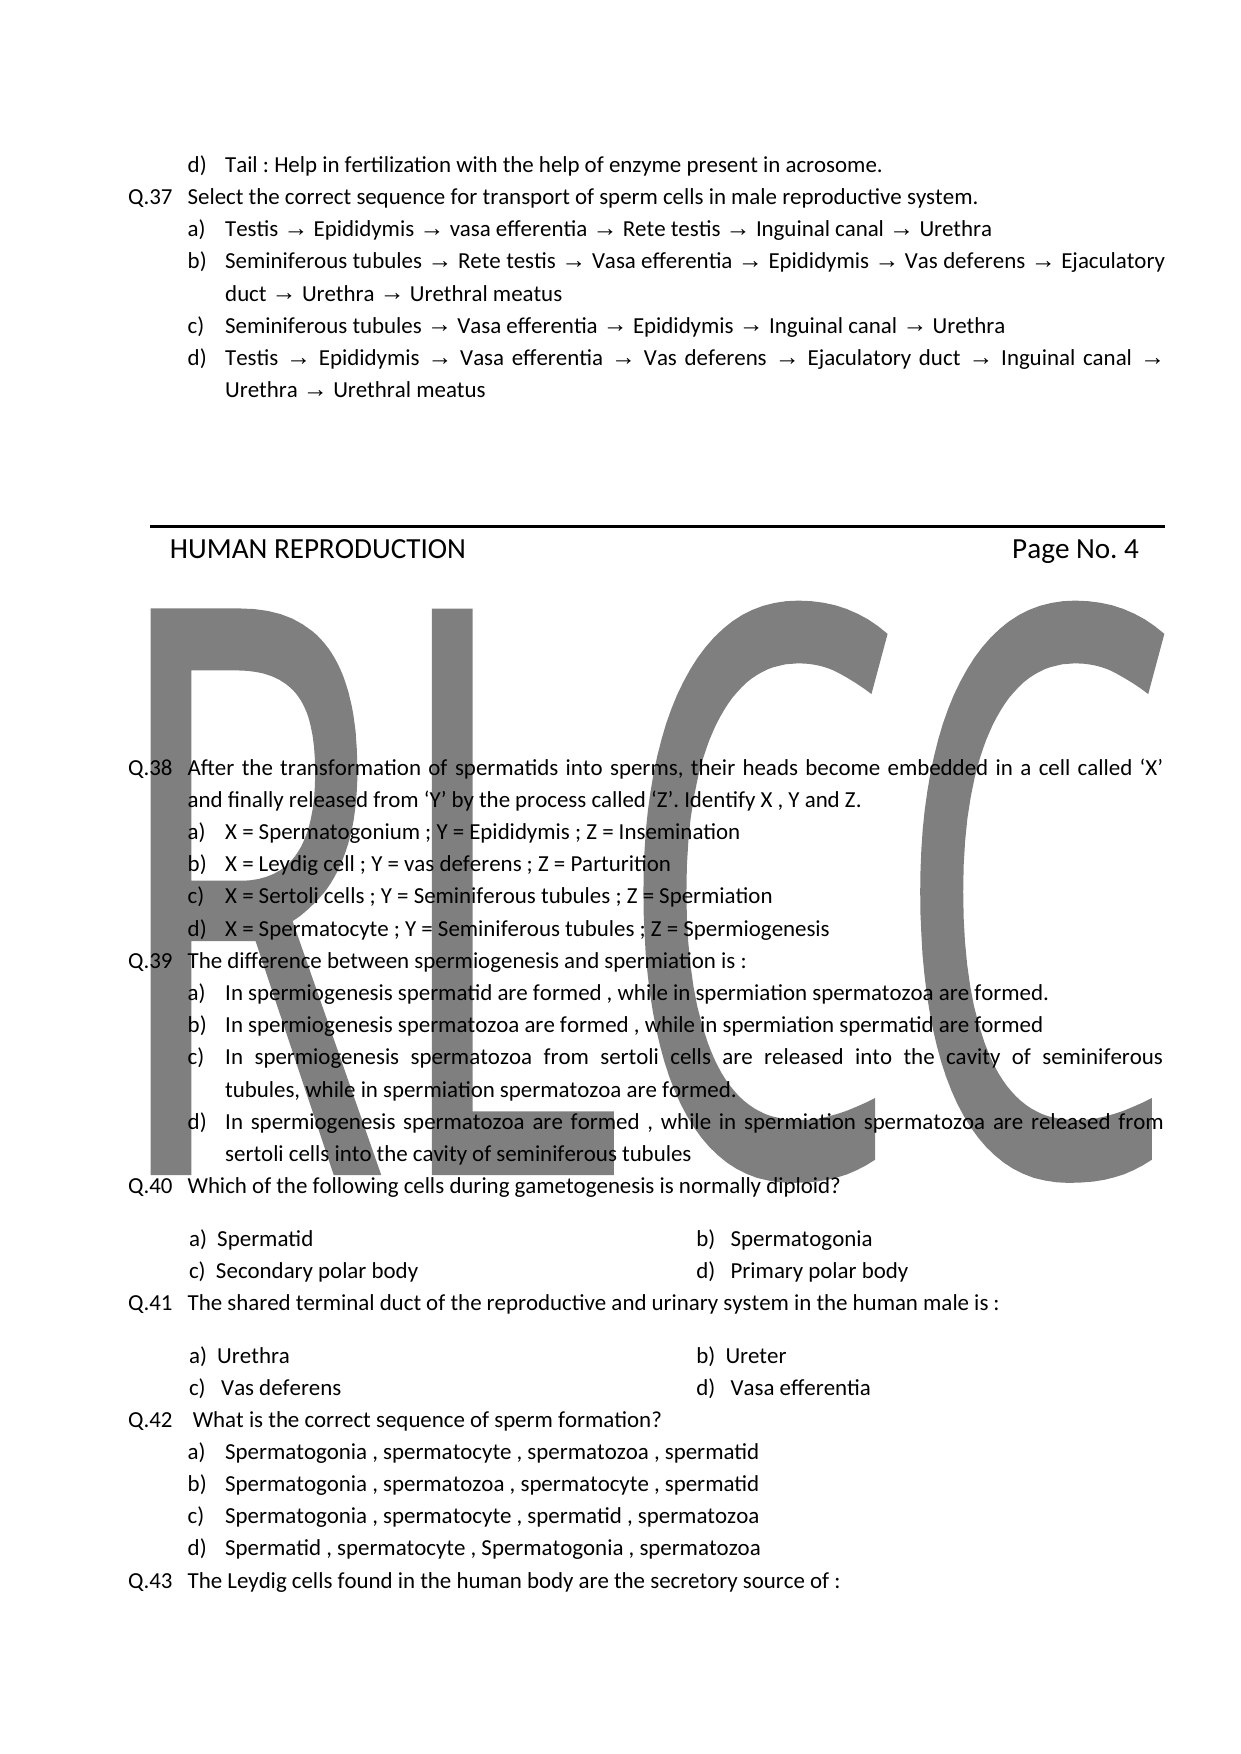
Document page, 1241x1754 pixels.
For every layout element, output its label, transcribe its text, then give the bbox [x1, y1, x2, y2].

list Testis Epididymis vasa efferentia Rete testis Inguinal canal Urethra [187, 214, 1165, 242]
list What is the correct sequence of sperm formation? [150, 1405, 1165, 1433]
table_cell d) Vasa efferentia [695, 1373, 1202, 1405]
list Spermatogonia , spermatocyte , spermatid , spermatozoa [187, 1501, 1165, 1529]
table_cell d) Primary polar body [695, 1256, 1202, 1288]
table_cell c) Secondary polar body [188, 1256, 694, 1288]
list X = Sertoli cells ; Y = Seminiferous tubules ; Z = Spermiation [187, 882, 1165, 909]
table_header a) Urethra [188, 1341, 694, 1373]
list X = Spermatocyte ; Y = Seminiferous tubules ; Z = Spermiogenesis [187, 914, 1165, 942]
list The difference between spermiogenesis and spermiation is : [150, 946, 1165, 974]
list Seminiferous tubules Vasa efferentia Epididymis Inguinal canal Urethra [187, 311, 1165, 339]
table_header a) Spermatid [188, 1224, 694, 1256]
table_header b) Ureter [695, 1341, 1202, 1373]
list In spermiogenesis spermatozoa from sertoli cells are released into the cavity of seminiferous tubules, while in spermiation spermatozoa are formed. [187, 1042, 1165, 1103]
table_header b) Spermatogonia [695, 1224, 1202, 1256]
list Select the correct sequence for transport of sperm cells in male reproductive system. [150, 182, 1165, 210]
list Tail : Help in fertilization with the help of enzyme present in acrosome. [187, 150, 1165, 178]
list X = Spermatogonium ; Y = Epididymis ; Z = Insemination [187, 817, 1165, 845]
list In spermiogenesis spermatid are formed , while in spermiation spermatozoa are formed. [187, 978, 1165, 1006]
list Which of the following cells during gametogenesis is normally diploid? [150, 1171, 1165, 1199]
table_cell c) Vas deferens [188, 1373, 694, 1405]
list Spermatogonia , spermatocyte , spermatozoa , spermatid [187, 1437, 1165, 1465]
text HUMAN REPRODUCTION Page No. 4 [150, 528, 1165, 566]
list Seminiferous tubules Rete testis Vasa efferentia Epididymis Vas deferens Ejaculatory duct Urethra Urethral meatus [187, 247, 1165, 307]
list In spermiogenesis spermatozoa are formed , while in spermiation spermatozoa are released from sertoli cells into the cavity of seminiferous tubules [187, 1107, 1165, 1167]
list The Leydig cells found in the human body are the secretory source of : [150, 1566, 1165, 1594]
list Spermatid , spermatocyte , Spermatogonia , spermatozoa [187, 1533, 1165, 1562]
list Spermatogonia , spermatozoa , spermatocyte , spermatid [187, 1469, 1165, 1497]
list In spermiogenesis spermatozoa are formed , while in spermiation spermatid are formed [187, 1010, 1165, 1038]
list X = Leydig cell ; Y = vas deferens ; Z = Parturition [187, 849, 1165, 877]
list Testis Epididymis Vasa efferentia Vas deferens Ejaculatory duct Inguinal canal Urethra Urethral meatus [187, 343, 1165, 403]
list After the transformation of spermatids into sperms, their heads become embedded in a cell called ‘X’ and finally released from ‘Y’ by the process called ‘Z’. Identify X , Y and Z. [150, 753, 1165, 813]
list The shared terminal duct of the reproductive and urinary system in the human male is : [150, 1288, 1165, 1316]
